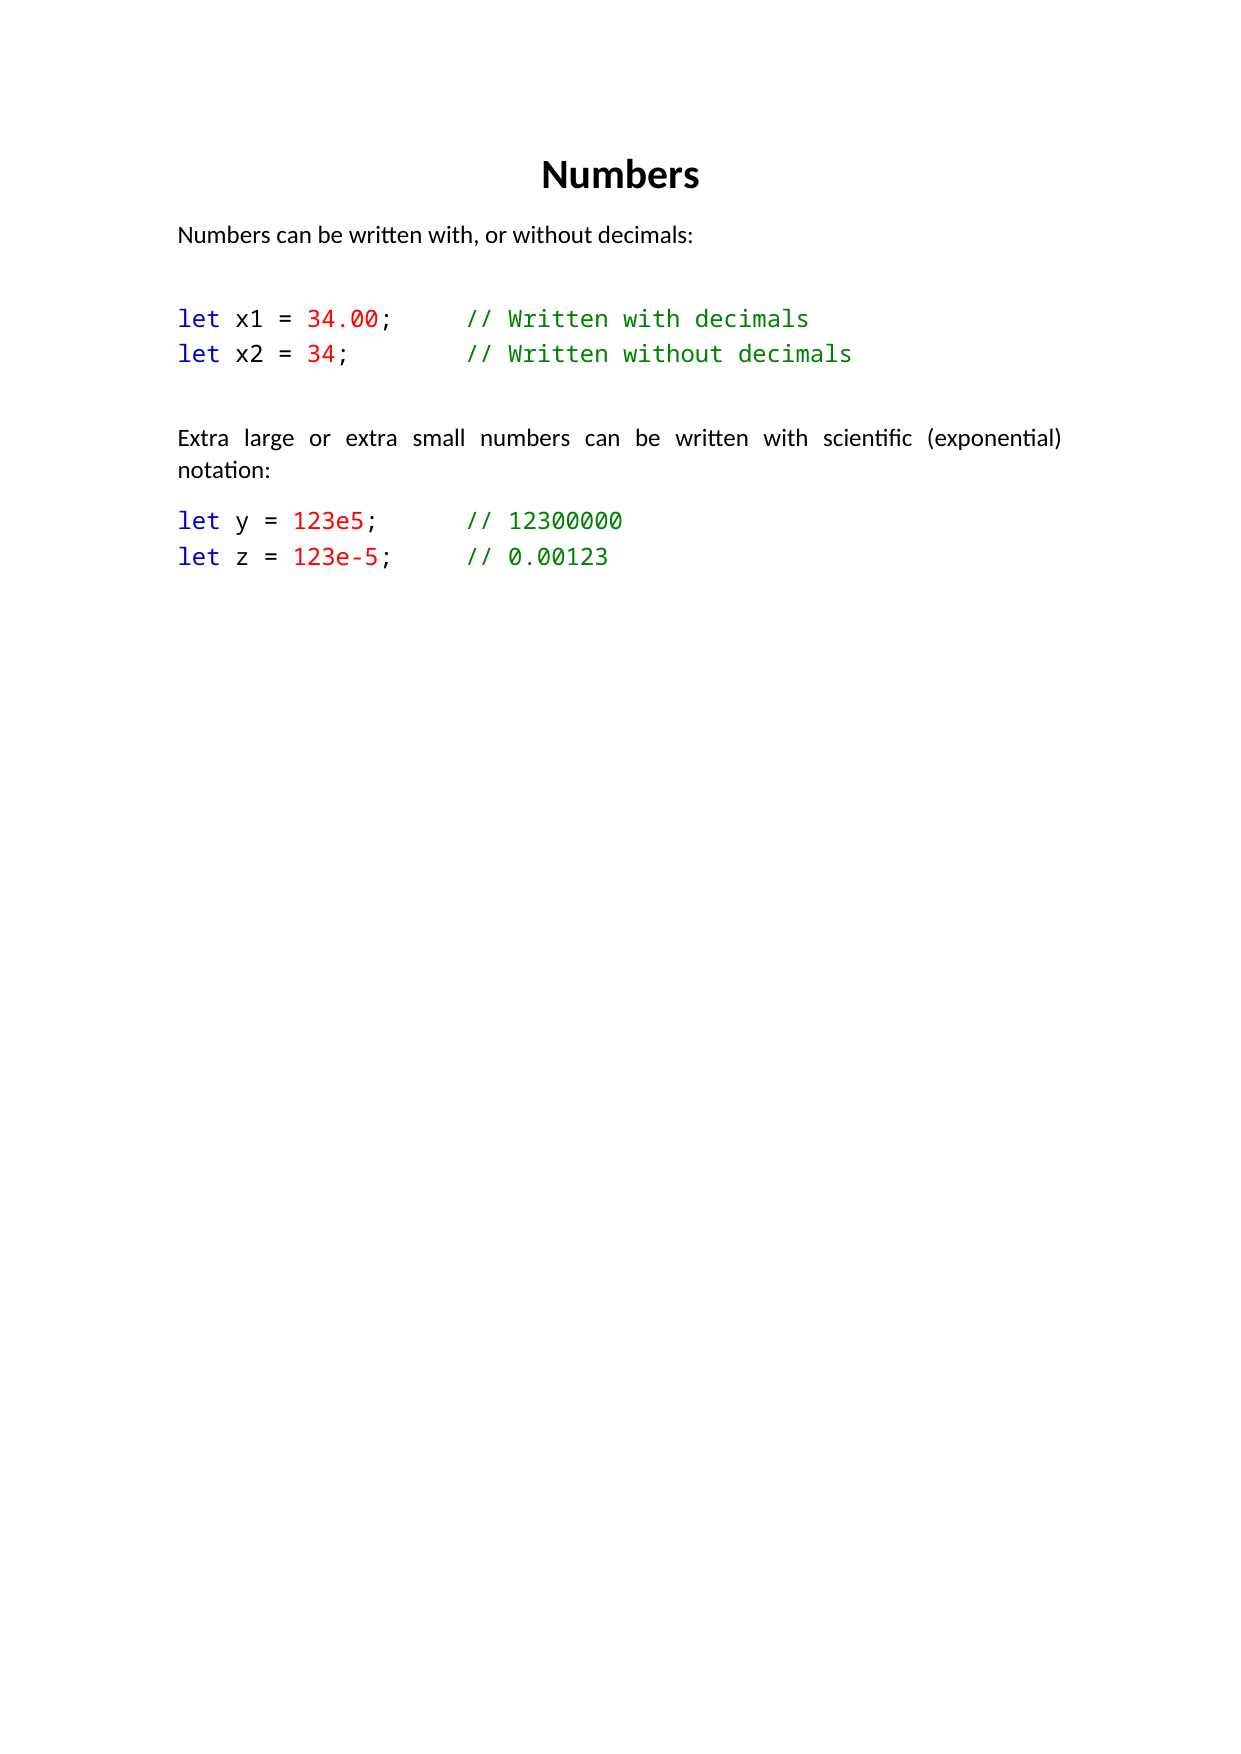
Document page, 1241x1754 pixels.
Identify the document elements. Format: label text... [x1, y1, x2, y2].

text Numbers can be written with, or without decimals: [177, 219, 1063, 250]
list let x1 = 34.00; // Written with decimals let x2 = 34; // Written without decimals [177, 302, 1063, 369]
text Extra large or extra small numbers can be written with scientific (exponential) notation: [177, 422, 1063, 485]
text Numbers [177, 148, 1063, 198]
text let y = 123e5; // 12300000 let z = 123e-5; // 0.00123 [177, 504, 1063, 572]
